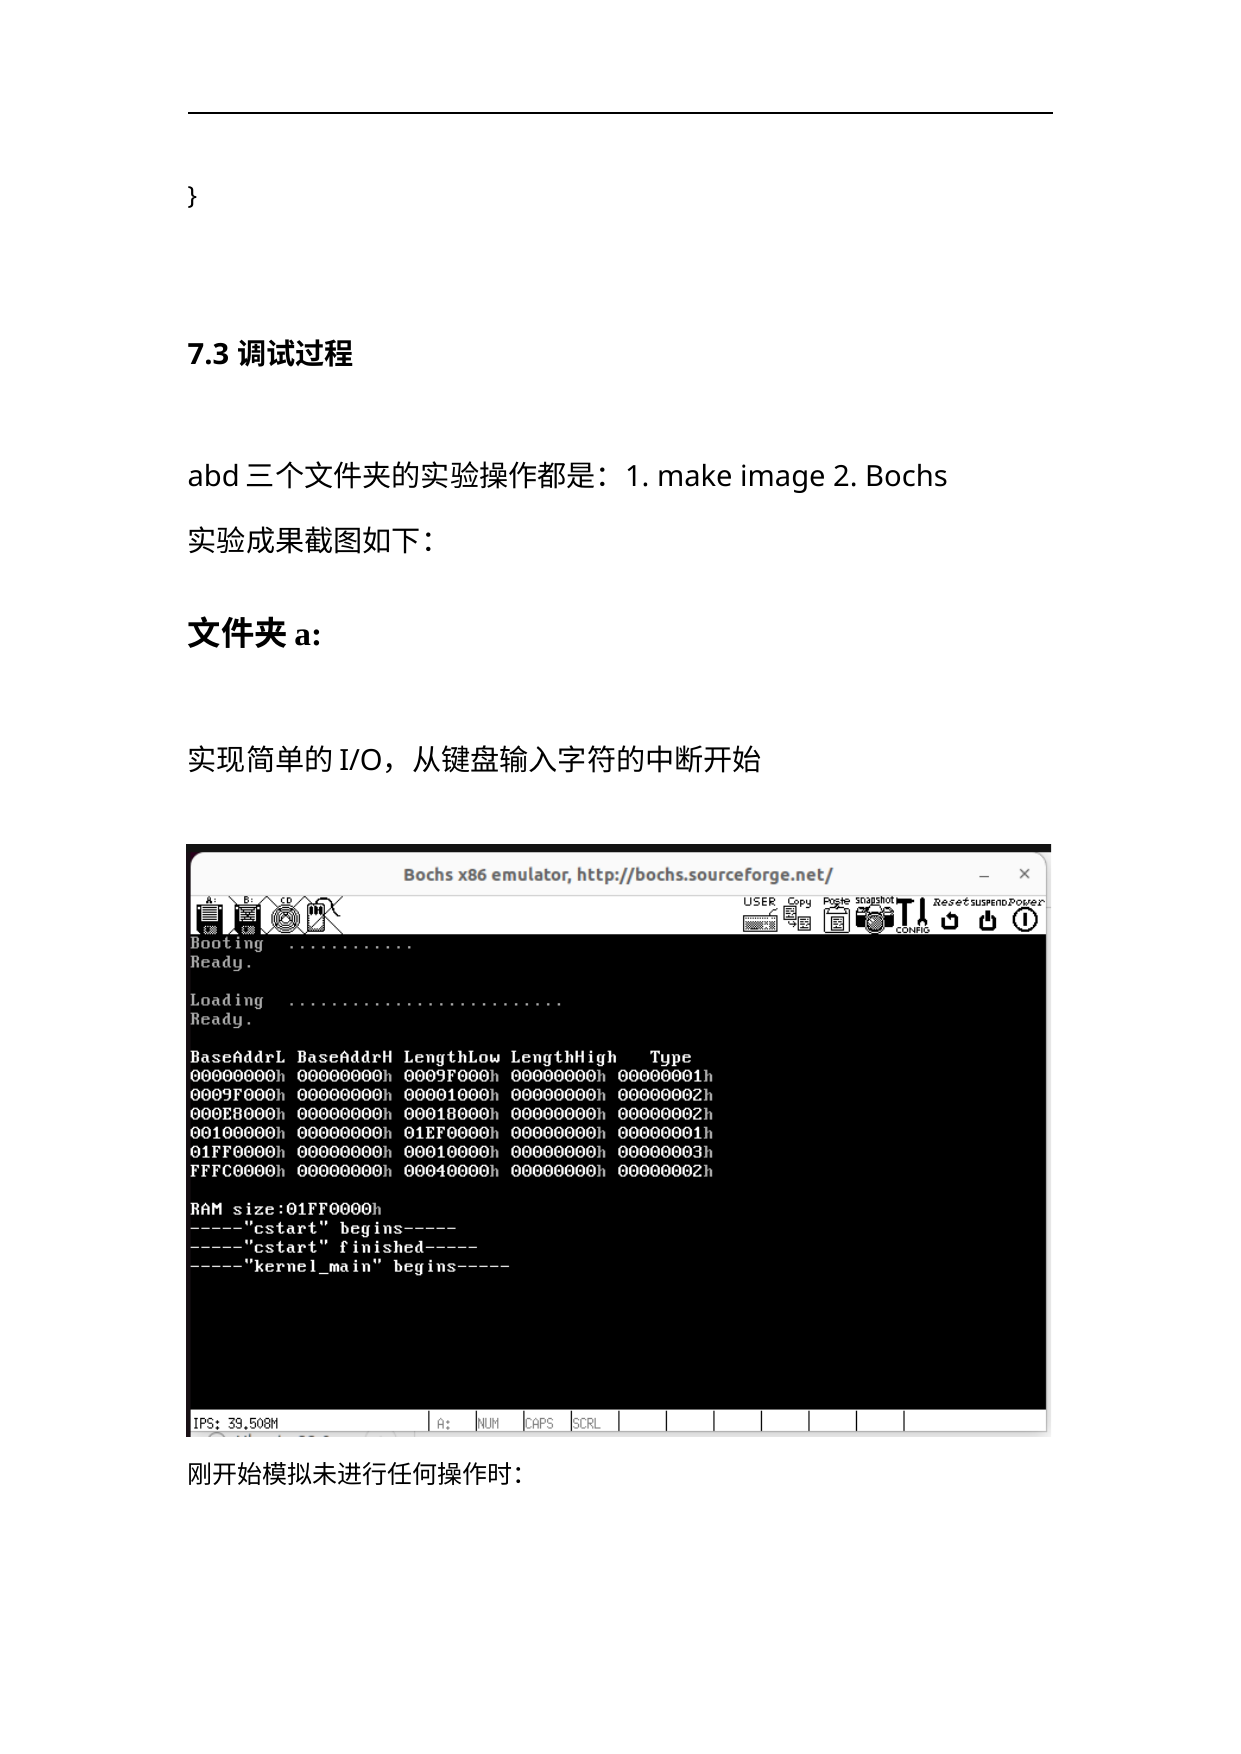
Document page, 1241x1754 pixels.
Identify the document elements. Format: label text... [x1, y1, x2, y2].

text } [187, 162, 1053, 227]
text abd三个文件夹的实验操作都是：1. make image 2. Bochs [187, 442, 1053, 507]
text 实验成果截图如下： [187, 507, 1053, 572]
subtitle 文件夹a: [187, 599, 1053, 664]
text 实现简单的I/O，从键盘输入字符的中断开始 [187, 726, 1053, 791]
subtitle 7.3 调试过程 [187, 319, 1053, 384]
picture [186, 844, 1052, 1437]
